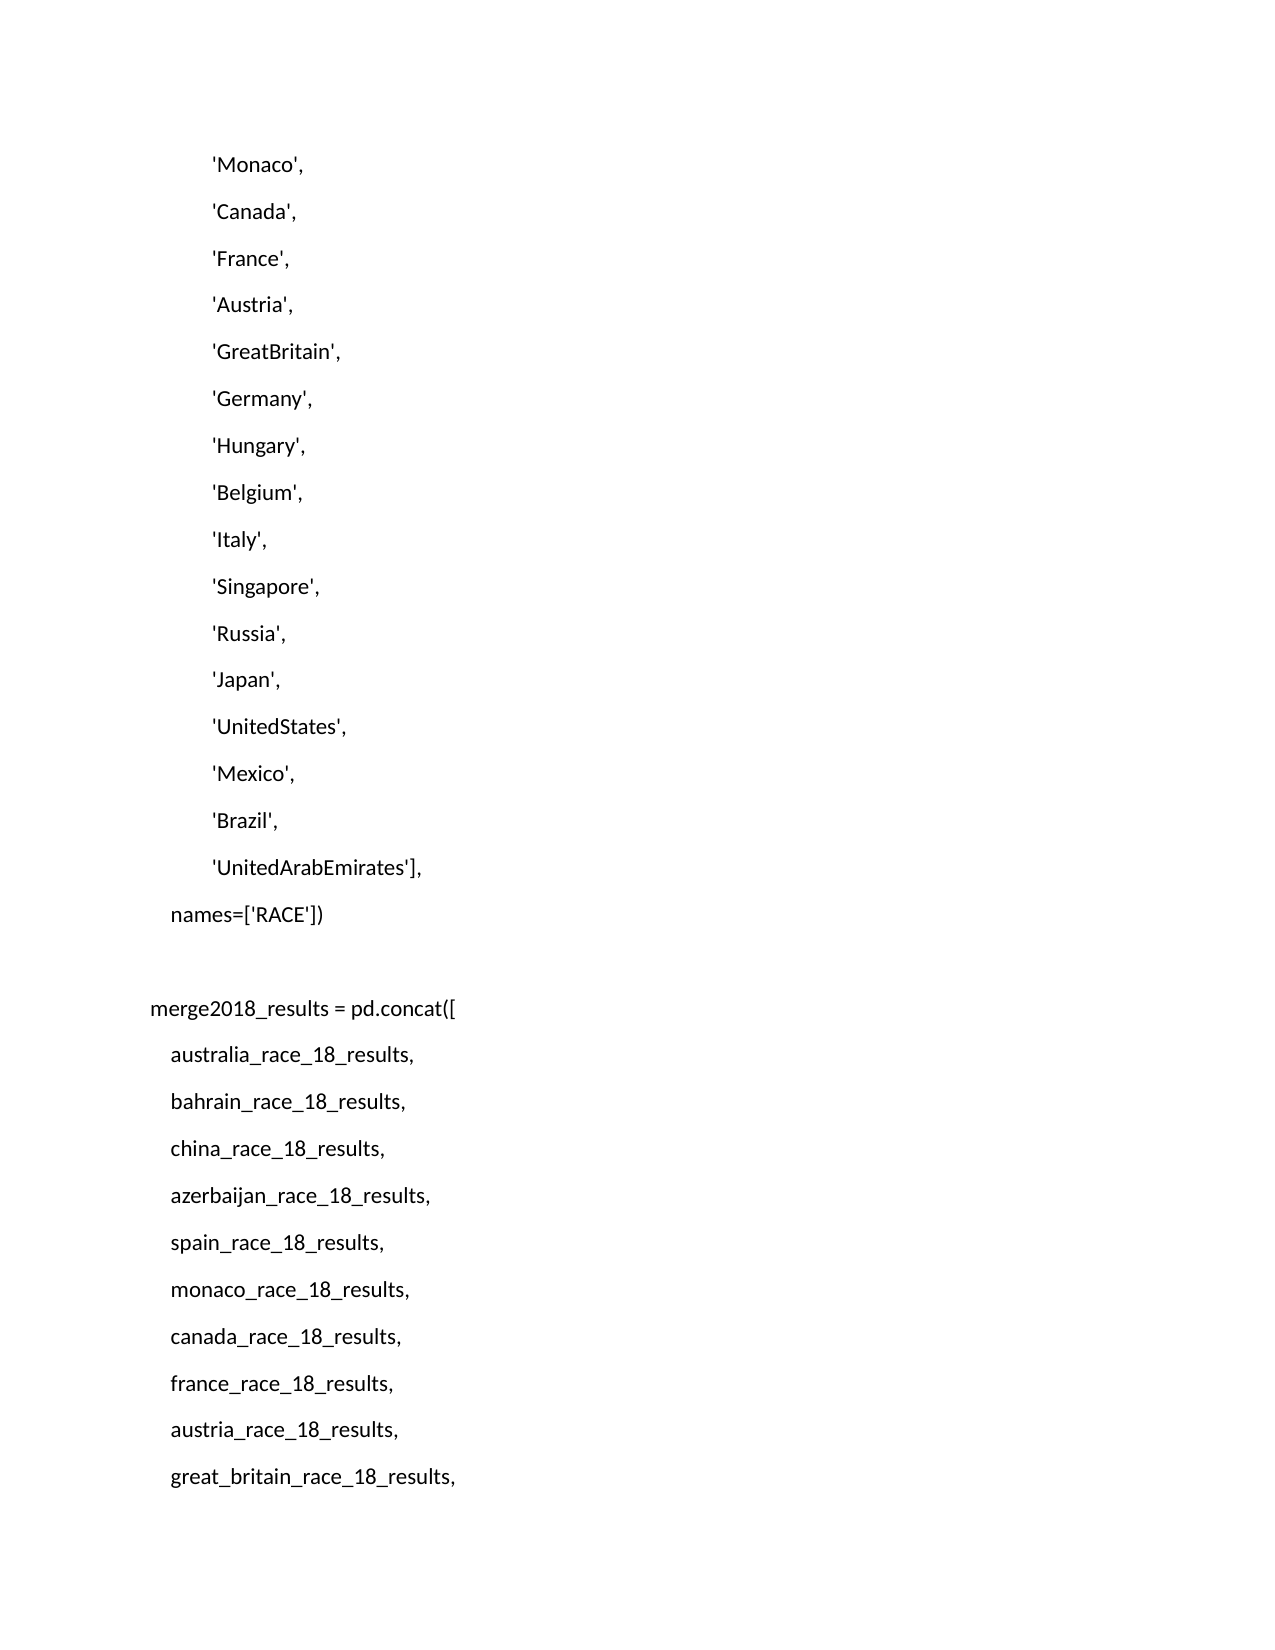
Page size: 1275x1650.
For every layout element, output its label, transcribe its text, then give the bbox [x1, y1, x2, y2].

text 'Germany', [150, 384, 1125, 412]
text monaco_race_18_results, [150, 1275, 1125, 1303]
text 'France', [150, 244, 1125, 272]
text 'Singapore', [150, 572, 1125, 600]
text 'Belgium', [150, 478, 1125, 506]
text 'Japan', [150, 666, 1125, 694]
text 'Austria', [150, 291, 1125, 319]
text 'UnitedStates', [150, 712, 1125, 741]
text azerbaijan_race_18_results, [150, 1181, 1125, 1209]
text 'Brazil', [150, 806, 1125, 834]
text 'Monaco', [150, 150, 1125, 178]
text canada_race_18_results, [150, 1322, 1125, 1350]
text france_race_18_results, [150, 1369, 1125, 1397]
text 'Italy', [150, 525, 1125, 553]
text 'Canada', [150, 197, 1125, 225]
text 'GreatBritain', [150, 337, 1125, 366]
text great_britain_race_18_results, [150, 1462, 1125, 1491]
text 'UnitedArabEmirates'], [150, 853, 1125, 881]
text 'Hungary', [150, 431, 1125, 459]
text australia_race_18_results, [150, 1041, 1125, 1069]
text 'Russia', [150, 619, 1125, 647]
text bahrain_race_18_results, [150, 1087, 1125, 1116]
text china_race_18_results, [150, 1134, 1125, 1162]
text 'Mexico', [150, 759, 1125, 787]
text austria_race_18_results, [150, 1416, 1125, 1444]
text spain_race_18_results, [150, 1228, 1125, 1256]
text merge2018_results = pd.concat([ [150, 994, 1125, 1022]
text names=['RACE']) [150, 900, 1125, 928]
